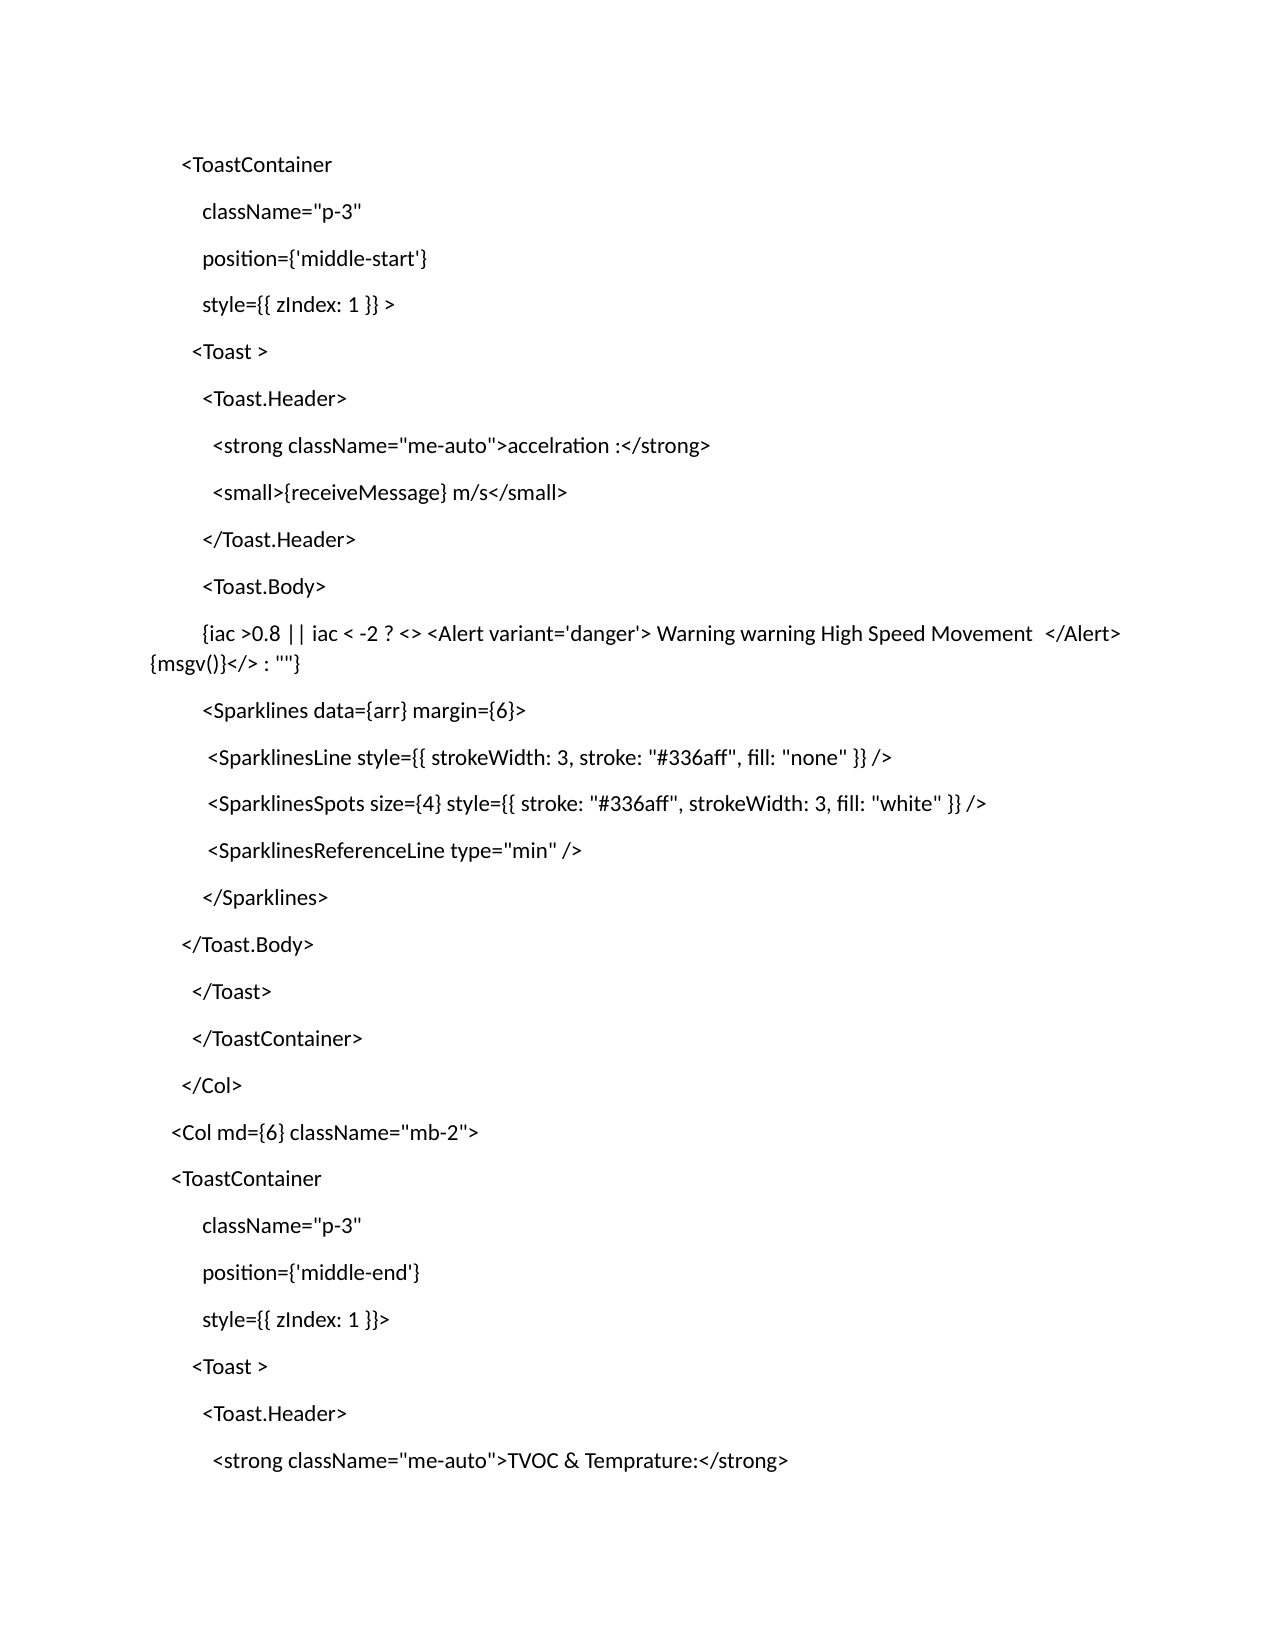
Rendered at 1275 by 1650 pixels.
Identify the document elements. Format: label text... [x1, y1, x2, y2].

text <Toast > [150, 337, 1125, 366]
text <Toast.Body> [150, 572, 1125, 600]
text <small>{receiveMessage} m/s</small> [150, 478, 1125, 506]
text className="p-3" [150, 197, 1125, 225]
text className="p-3" [150, 1211, 1125, 1239]
text position={'middle-start'} [150, 244, 1125, 272]
text </Toast> [150, 977, 1125, 1005]
text <strong className="me-auto">TVOC & Temprature:</strong> [150, 1446, 1125, 1474]
text <SparklinesSpots size={4} style={{ stroke: "#336aff", strokeWidth: 3, fill: "white" }} /> [150, 789, 1125, 818]
text </Toast.Body> [150, 930, 1125, 958]
text <Col md={6} className="mb-2"> [150, 1118, 1125, 1146]
text <SparklinesReferenceLine type="min" /> [150, 836, 1125, 864]
text </Col> [150, 1071, 1125, 1099]
text </ToastContainer> [150, 1024, 1125, 1052]
text <SparklinesLine style={{ strokeWidth: 3, stroke: "#336aff", fill: "none" }} /> [150, 743, 1125, 771]
text {iac >0.8 || iac < -2 ? <> <Alert variant='danger'> Warning warning High Speed Movement </Alert> {msgv()}</> : ""} [150, 619, 1125, 677]
text style={{ zIndex: 1 }}> [150, 1305, 1125, 1333]
text </Toast.Header> [150, 525, 1125, 553]
text <ToastContainer [150, 1164, 1125, 1193]
text <ToastContainer [150, 150, 1125, 178]
text <strong className="me-auto">accelration :</strong> [150, 431, 1125, 459]
text position={'middle-end'} [150, 1258, 1125, 1286]
text style={{ zIndex: 1 }} > [150, 291, 1125, 319]
text <Toast.Header> [150, 1399, 1125, 1427]
text </Sparklines> [150, 883, 1125, 911]
text <Sparklines data={arr} margin={6}> [150, 696, 1125, 724]
text <Toast.Header> [150, 384, 1125, 412]
text <Toast > [150, 1352, 1125, 1380]
